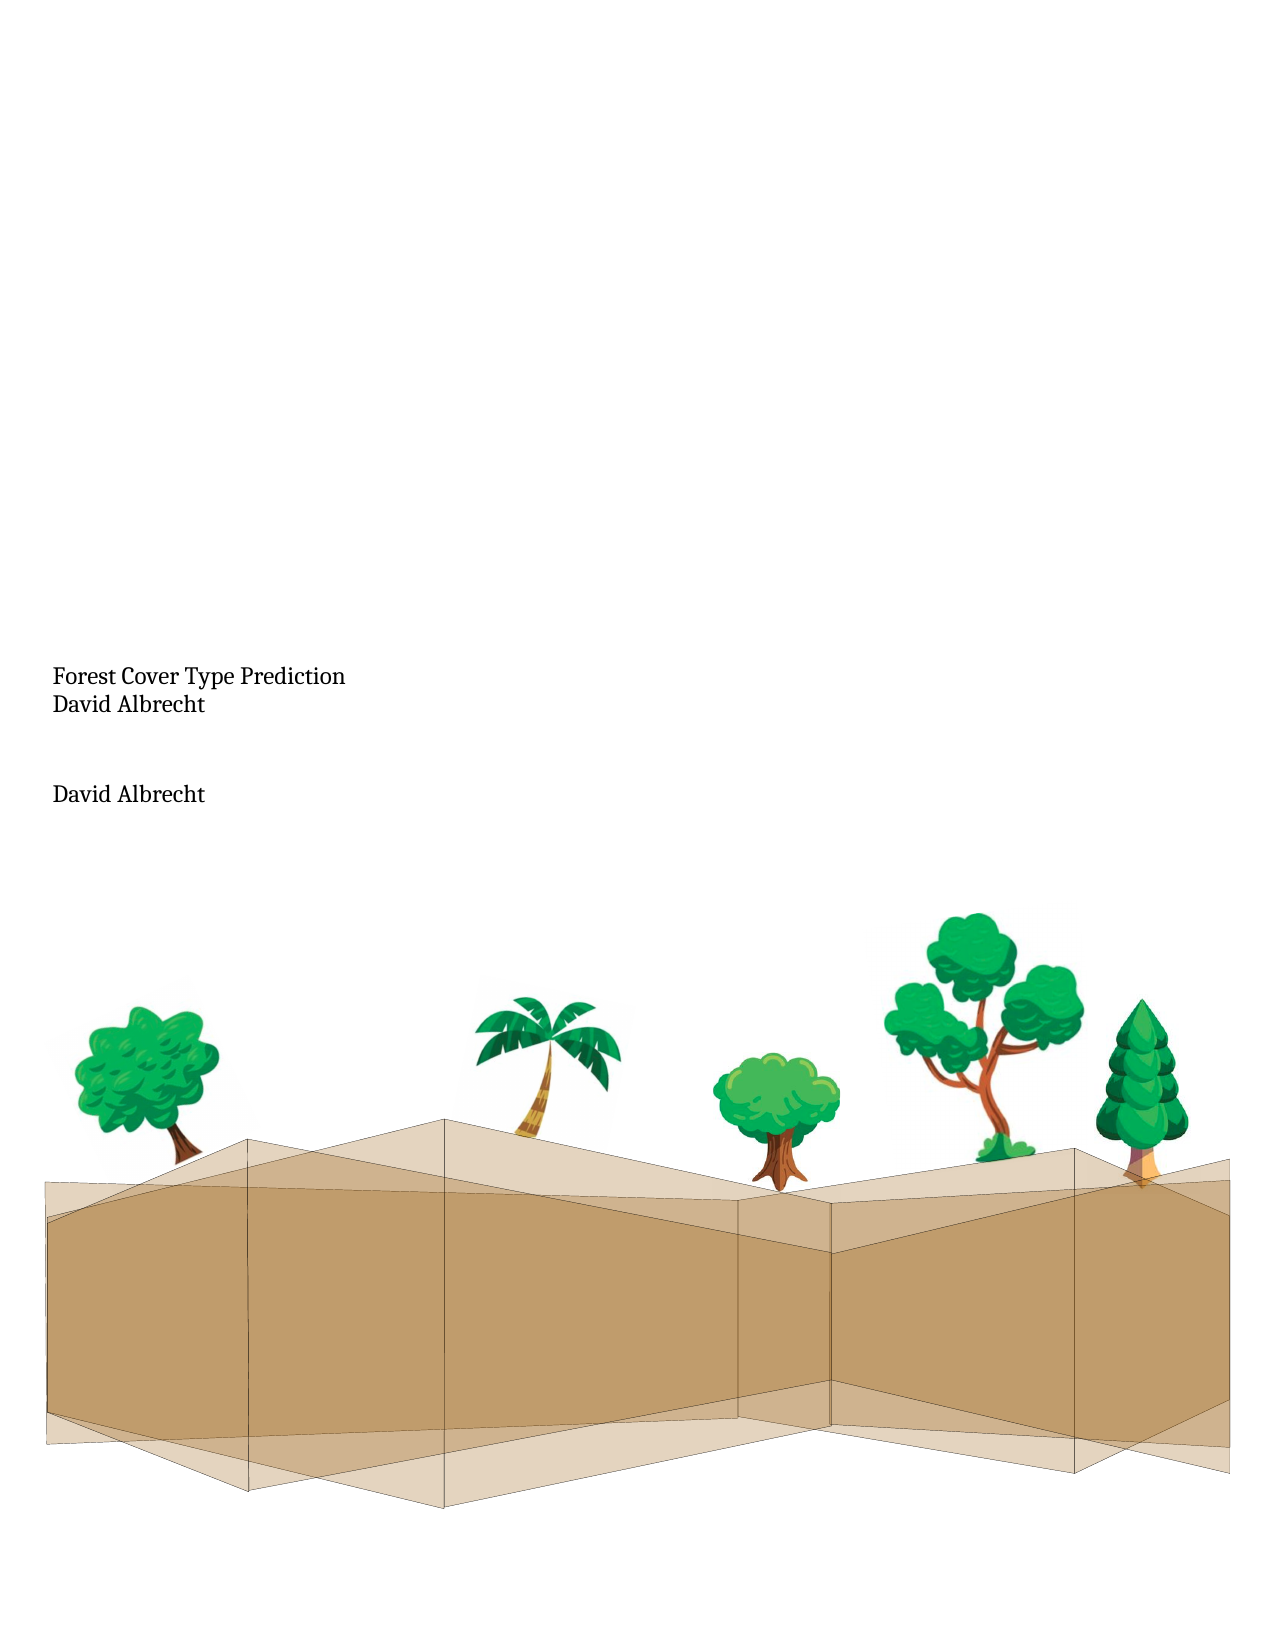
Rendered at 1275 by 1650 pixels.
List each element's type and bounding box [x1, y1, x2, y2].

picture [44, 975, 260, 1184]
picture [451, 975, 635, 1153]
picture [863, 900, 1200, 1178]
picture [712, 1050, 841, 1192]
